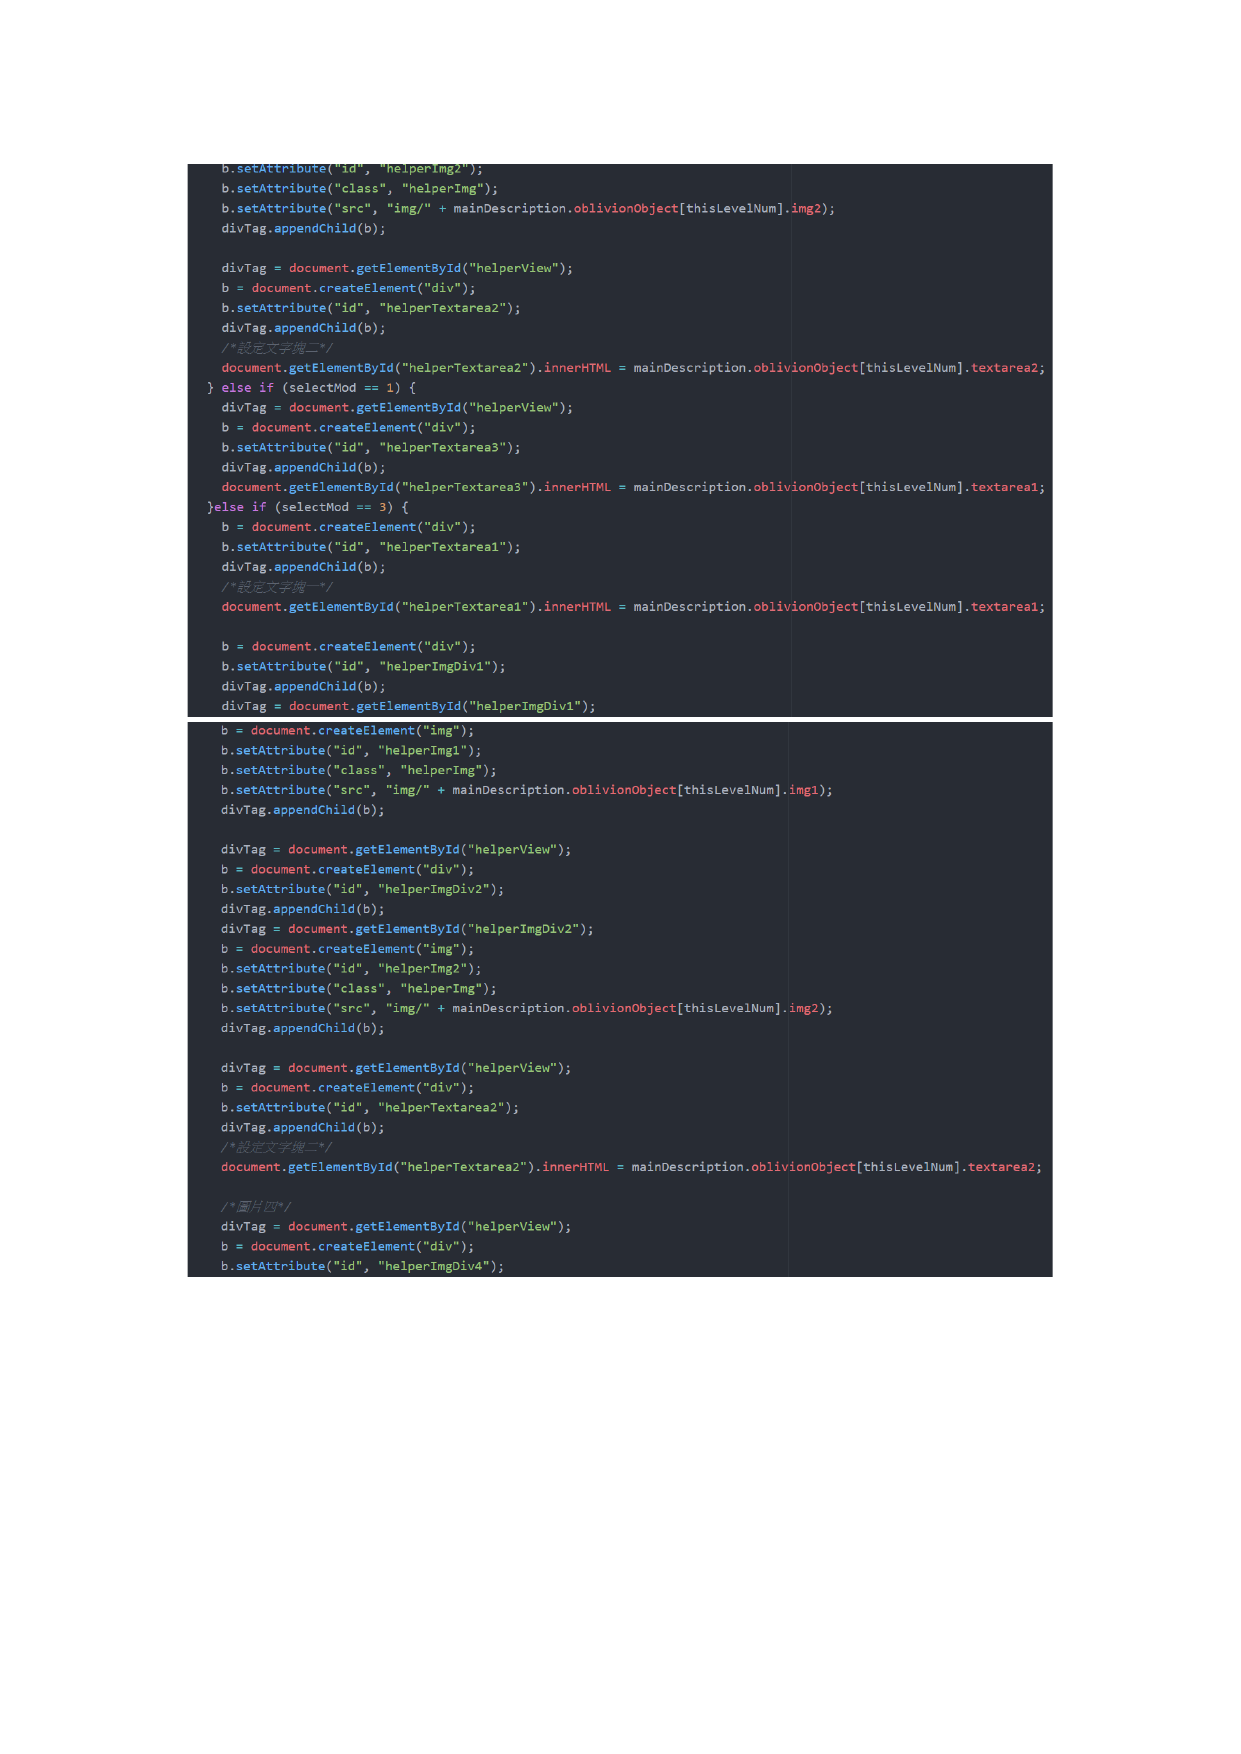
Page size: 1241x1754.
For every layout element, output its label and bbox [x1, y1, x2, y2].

picture [187, 164, 1053, 717]
picture [187, 722, 1053, 1277]
